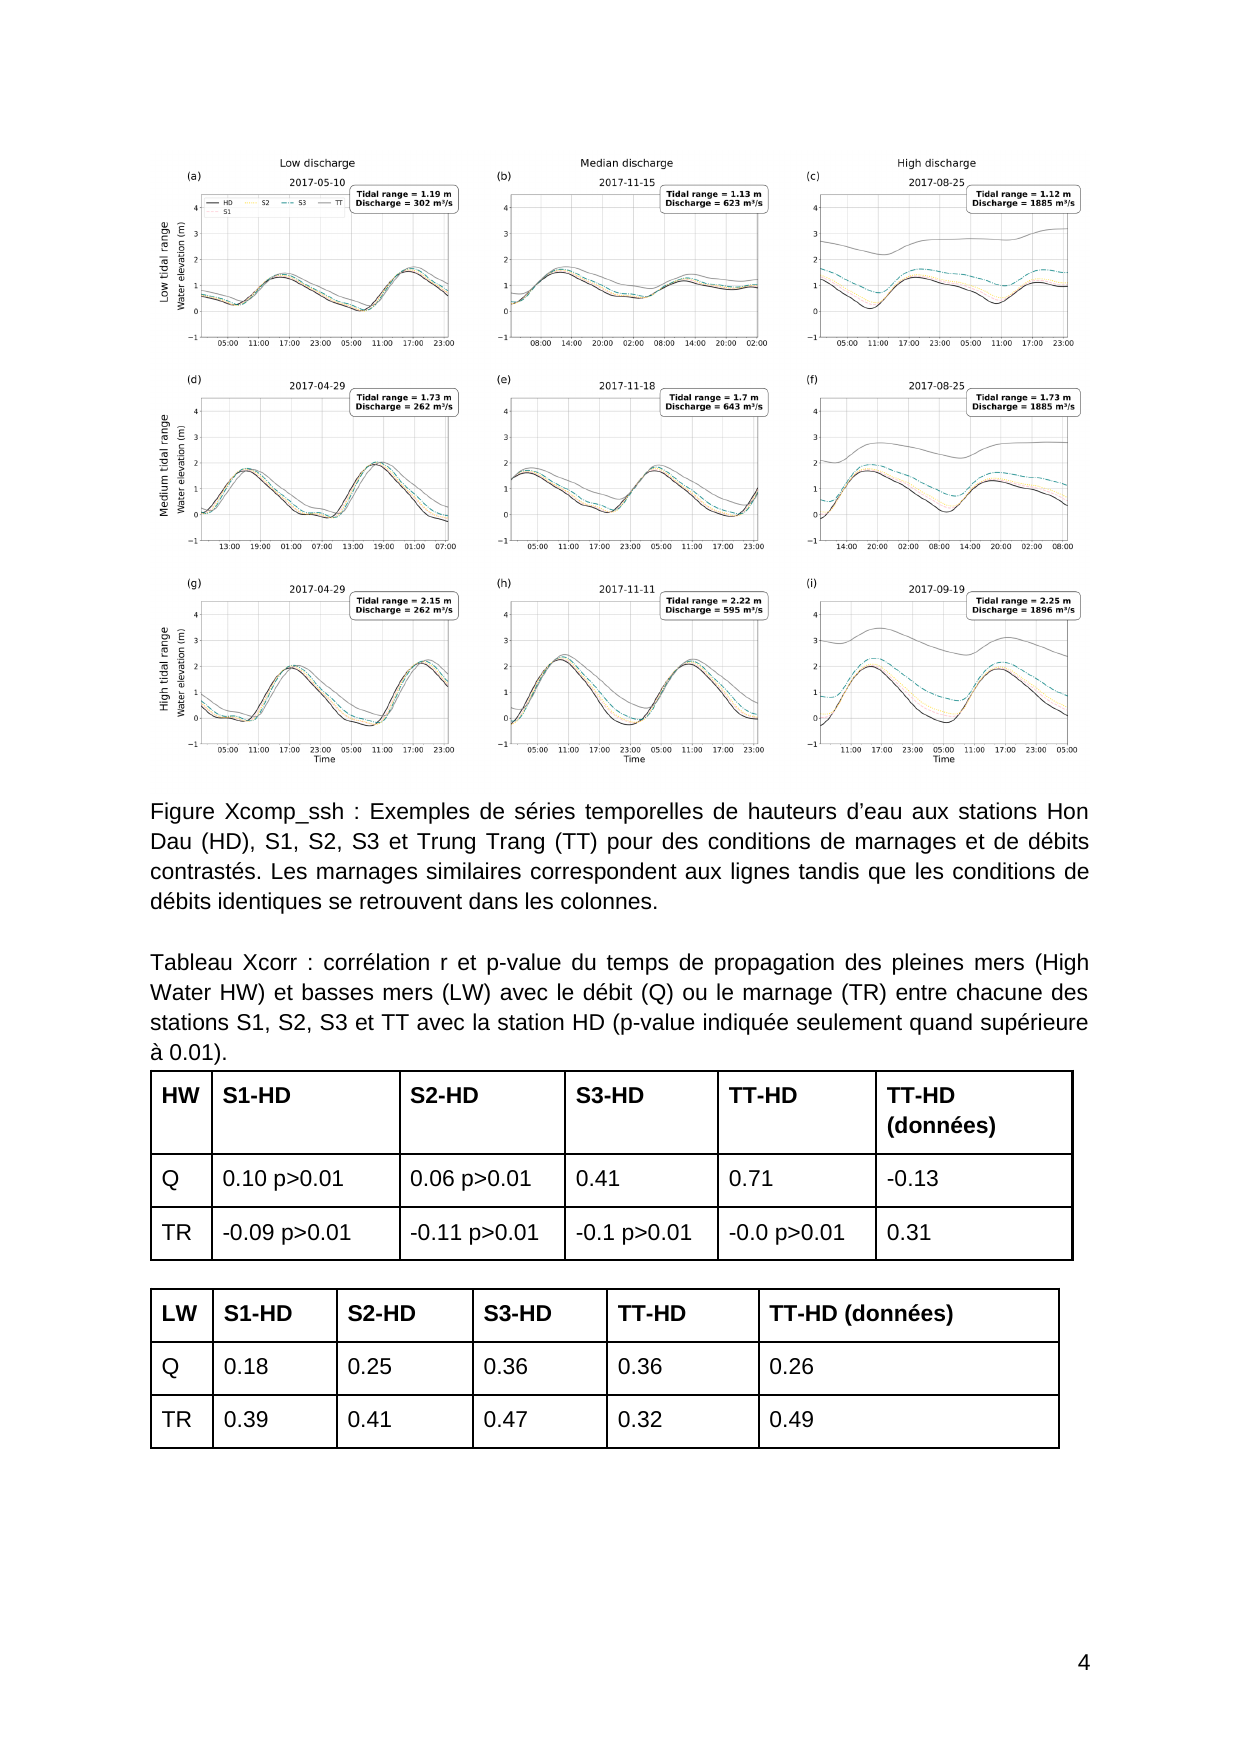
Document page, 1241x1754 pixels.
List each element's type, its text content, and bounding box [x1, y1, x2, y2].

table_header TT-HD [608, 1290, 758, 1341]
table_header S3-HD [474, 1290, 606, 1341]
table_cell 0.32 [608, 1396, 758, 1447]
table_cell 0.18 [214, 1343, 336, 1394]
table_header HW [152, 1072, 211, 1153]
table_cell -0.1 p>0.01 [566, 1208, 717, 1259]
table_header TT-HD [719, 1072, 875, 1153]
text Figure Xcomp_ssh : Exemples de séries temporelles de hauteurs d’eau aux stations Hon Dau (HD), S1, S2, S3 et Trung Trang (TT) pour des conditions de marnages et de débits contrastés. Les marnages similaires correspondent aux lignes tandis que les conditions de débits identiques se retrouvent dans les colonnes. [150, 798, 1090, 914]
table_cell -0.11 p>0.01 [401, 1208, 564, 1259]
table_header TT-HD (données) [760, 1290, 1058, 1341]
table_header S1-HD [214, 1290, 336, 1341]
table_header S2-HD [401, 1072, 564, 1153]
table_cell 0.41 [338, 1396, 472, 1447]
table_cell 0.06 p>0.01 [401, 1155, 564, 1206]
table_cell 0.26 [760, 1343, 1058, 1394]
table_cell 0.49 [760, 1396, 1058, 1447]
table_cell 0.41 [566, 1155, 717, 1206]
table_cell 0.47 [474, 1396, 606, 1447]
table_cell 0.71 [719, 1155, 875, 1206]
table_cell 0.10 p>0.01 [213, 1155, 399, 1206]
picture [150, 150, 1091, 794]
table_header S1-HD [213, 1072, 399, 1153]
table_header S3-HD [566, 1072, 717, 1153]
table_cell 0.36 [474, 1343, 606, 1394]
table_cell -0.0 p>0.01 [719, 1208, 875, 1259]
table_cell -0.09 p>0.01 [213, 1208, 399, 1259]
table_cell TR [152, 1208, 211, 1259]
table_cell 0.39 [214, 1396, 336, 1447]
text Tableau Xcorr : corrélation r et p-value du temps de propagation des pleines mers (High Water HW) et basses mers (LW) avec le débit (Q) ou le marnage (TR) entre chacune des stations S1, S2, S3 et TT avec la station HD (p-value indiquée seulement quand supérieure à 0.01). [150, 949, 1090, 1066]
table_header TT-HD (données) [877, 1072, 1071, 1153]
table_header LW [152, 1290, 212, 1341]
table_cell -0.13 [877, 1155, 1071, 1206]
table_cell 0.25 [338, 1343, 472, 1394]
table_cell TR [152, 1396, 212, 1447]
table_header S2-HD [338, 1290, 472, 1341]
table_cell 0.31 [877, 1208, 1071, 1259]
table_cell Q [152, 1155, 211, 1206]
table_cell Q [152, 1343, 212, 1394]
table_cell 0.36 [608, 1343, 758, 1394]
